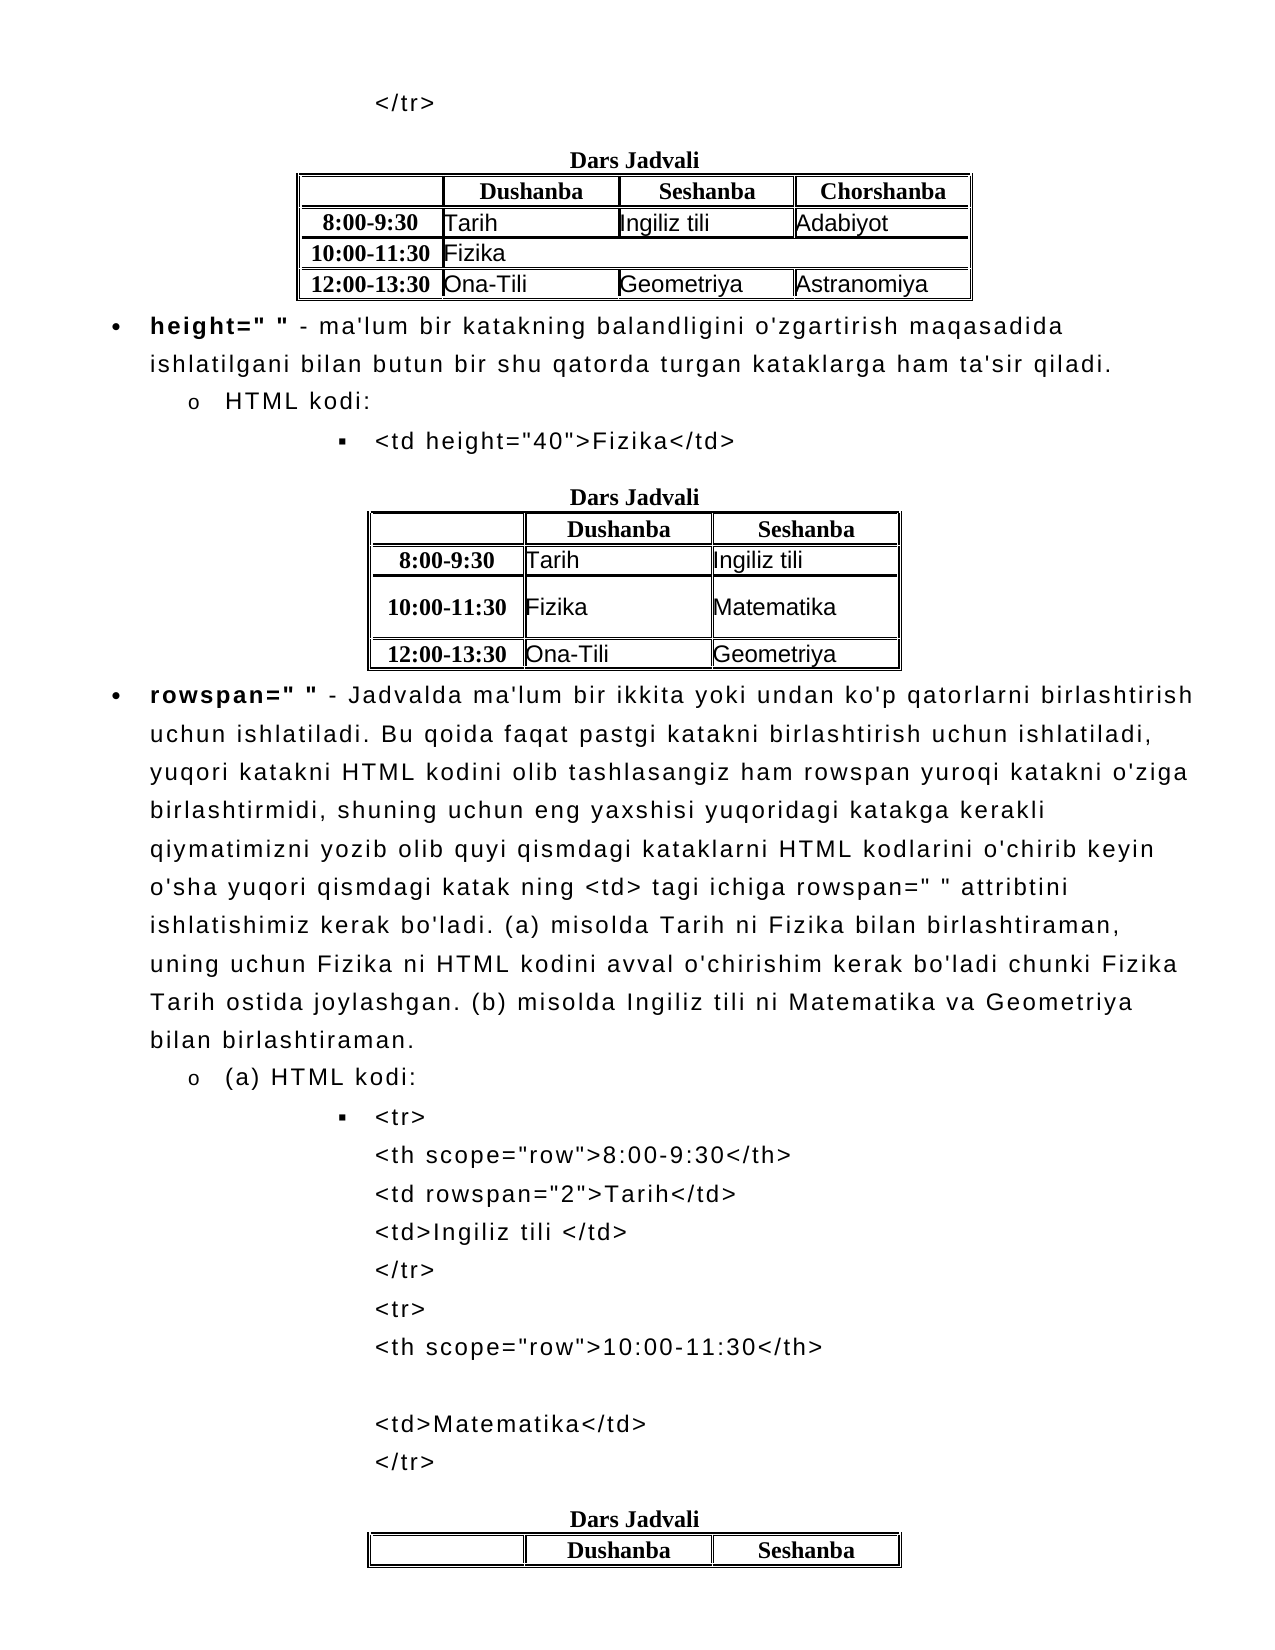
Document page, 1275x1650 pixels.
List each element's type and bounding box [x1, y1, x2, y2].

table_cell [72, 75, 1197, 1575]
